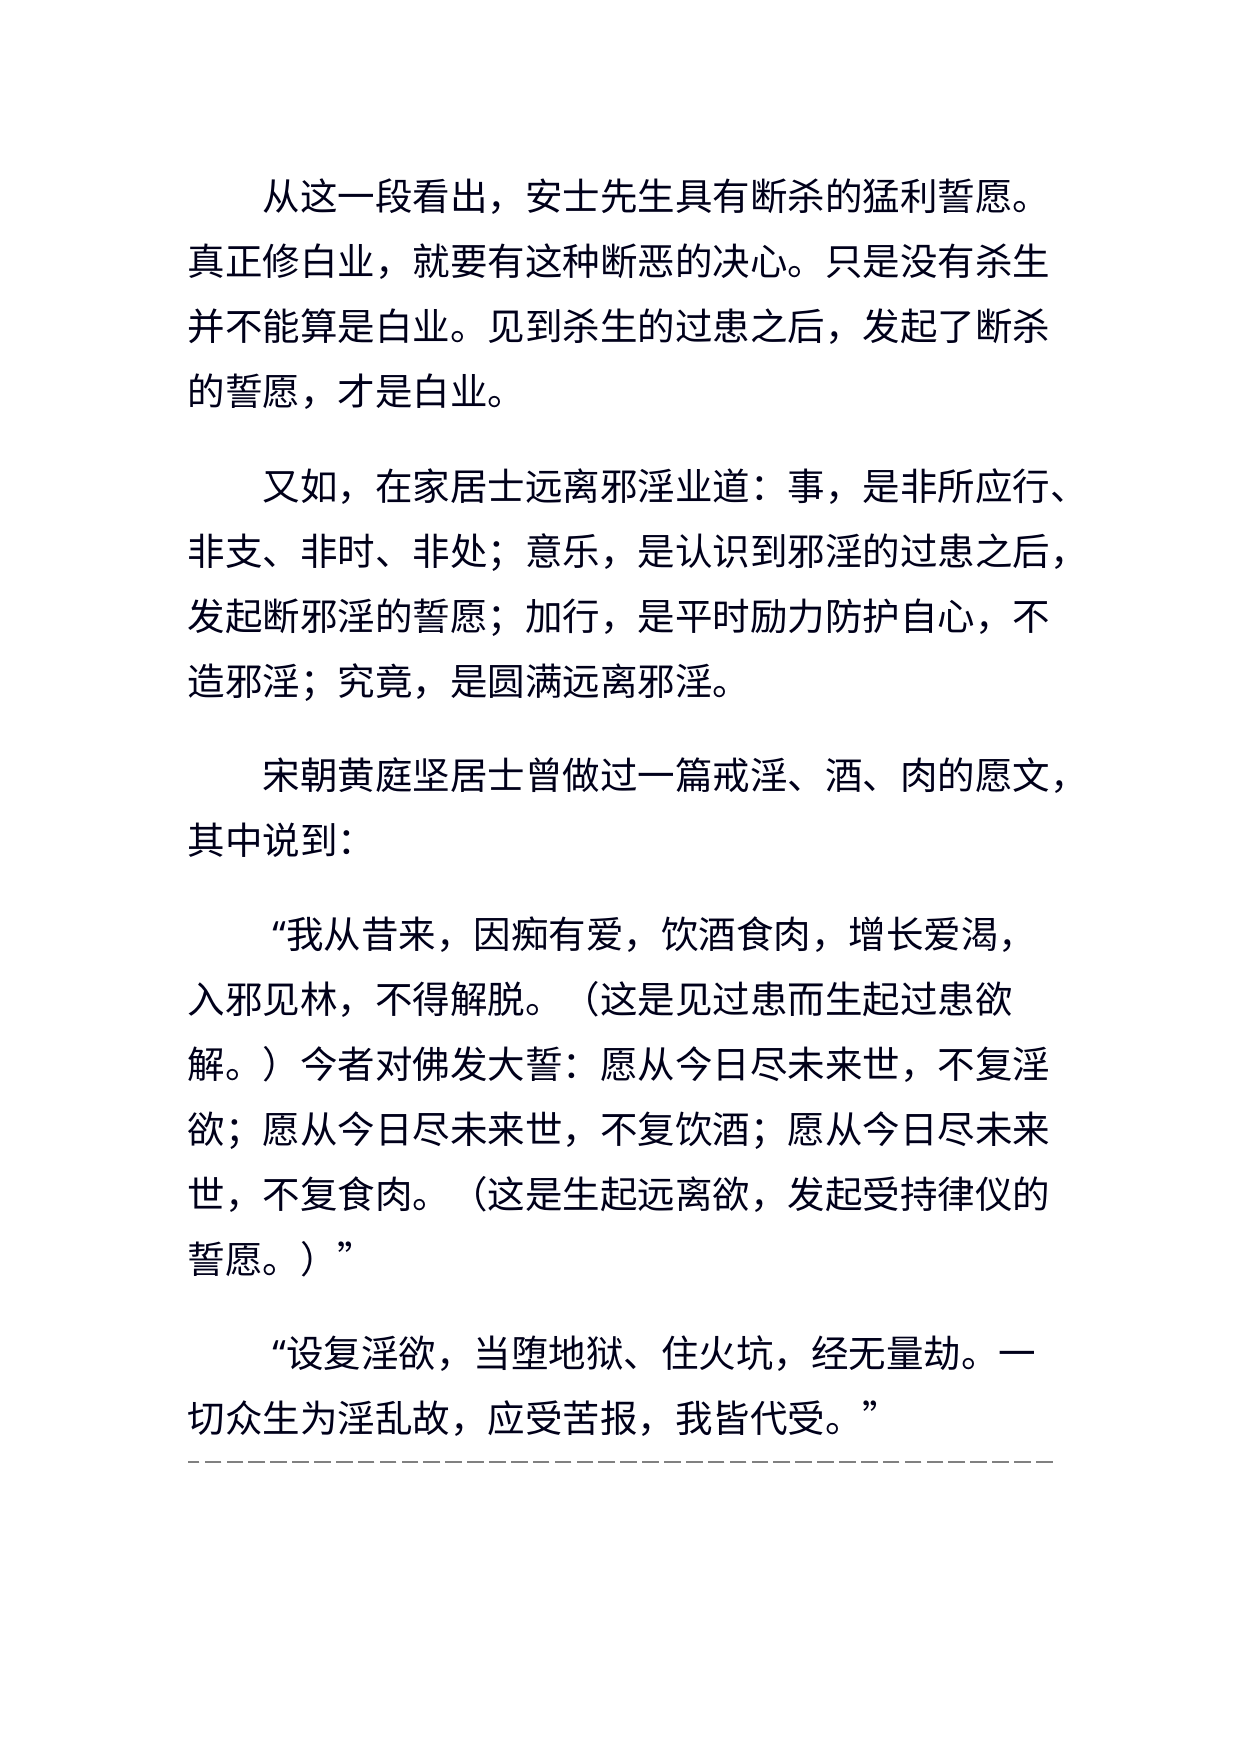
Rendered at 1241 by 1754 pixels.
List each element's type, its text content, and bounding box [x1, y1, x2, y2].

text “我从昔来，因痴有爱，饮酒食肉，增长爱渴，入邪见林，不得解脱。（这是见过患而生起过患欲解。）今者对佛发大誓：愿从今日尽未来世，不复淫欲；愿从今日尽未来世，不复饮酒；愿从今日尽未来世，不复食肉。（这是生起远离欲，发起受持律仪的誓愿。）” [187, 899, 1053, 1289]
text 从这一段看出，安士先生具有断杀的猛利誓愿。真正修白业，就要有这种断恶的决心。只是没有杀生并不能算是白业。见到杀生的过患之后，发起了断杀的誓愿，才是白业。 [187, 162, 1053, 422]
text 宋朝黄庭坚居士曾做过一篇戒淫、酒、肉的愿文，其中说到： [187, 740, 1053, 870]
text “设复淫欲，当堕地狱、住火坑，经无量劫。一切众生为淫乱故，应受苦报，我皆代受。” [187, 1319, 1053, 1463]
text 又如，在家居士远离邪淫业道：事，是非所应行、非支、非时、非处；意乐，是认识到邪淫的过患之后，发起断邪淫的誓愿；加行，是平时励力防护自心，不造邪淫；究竟，是圆满远离邪淫。 [187, 451, 1053, 711]
